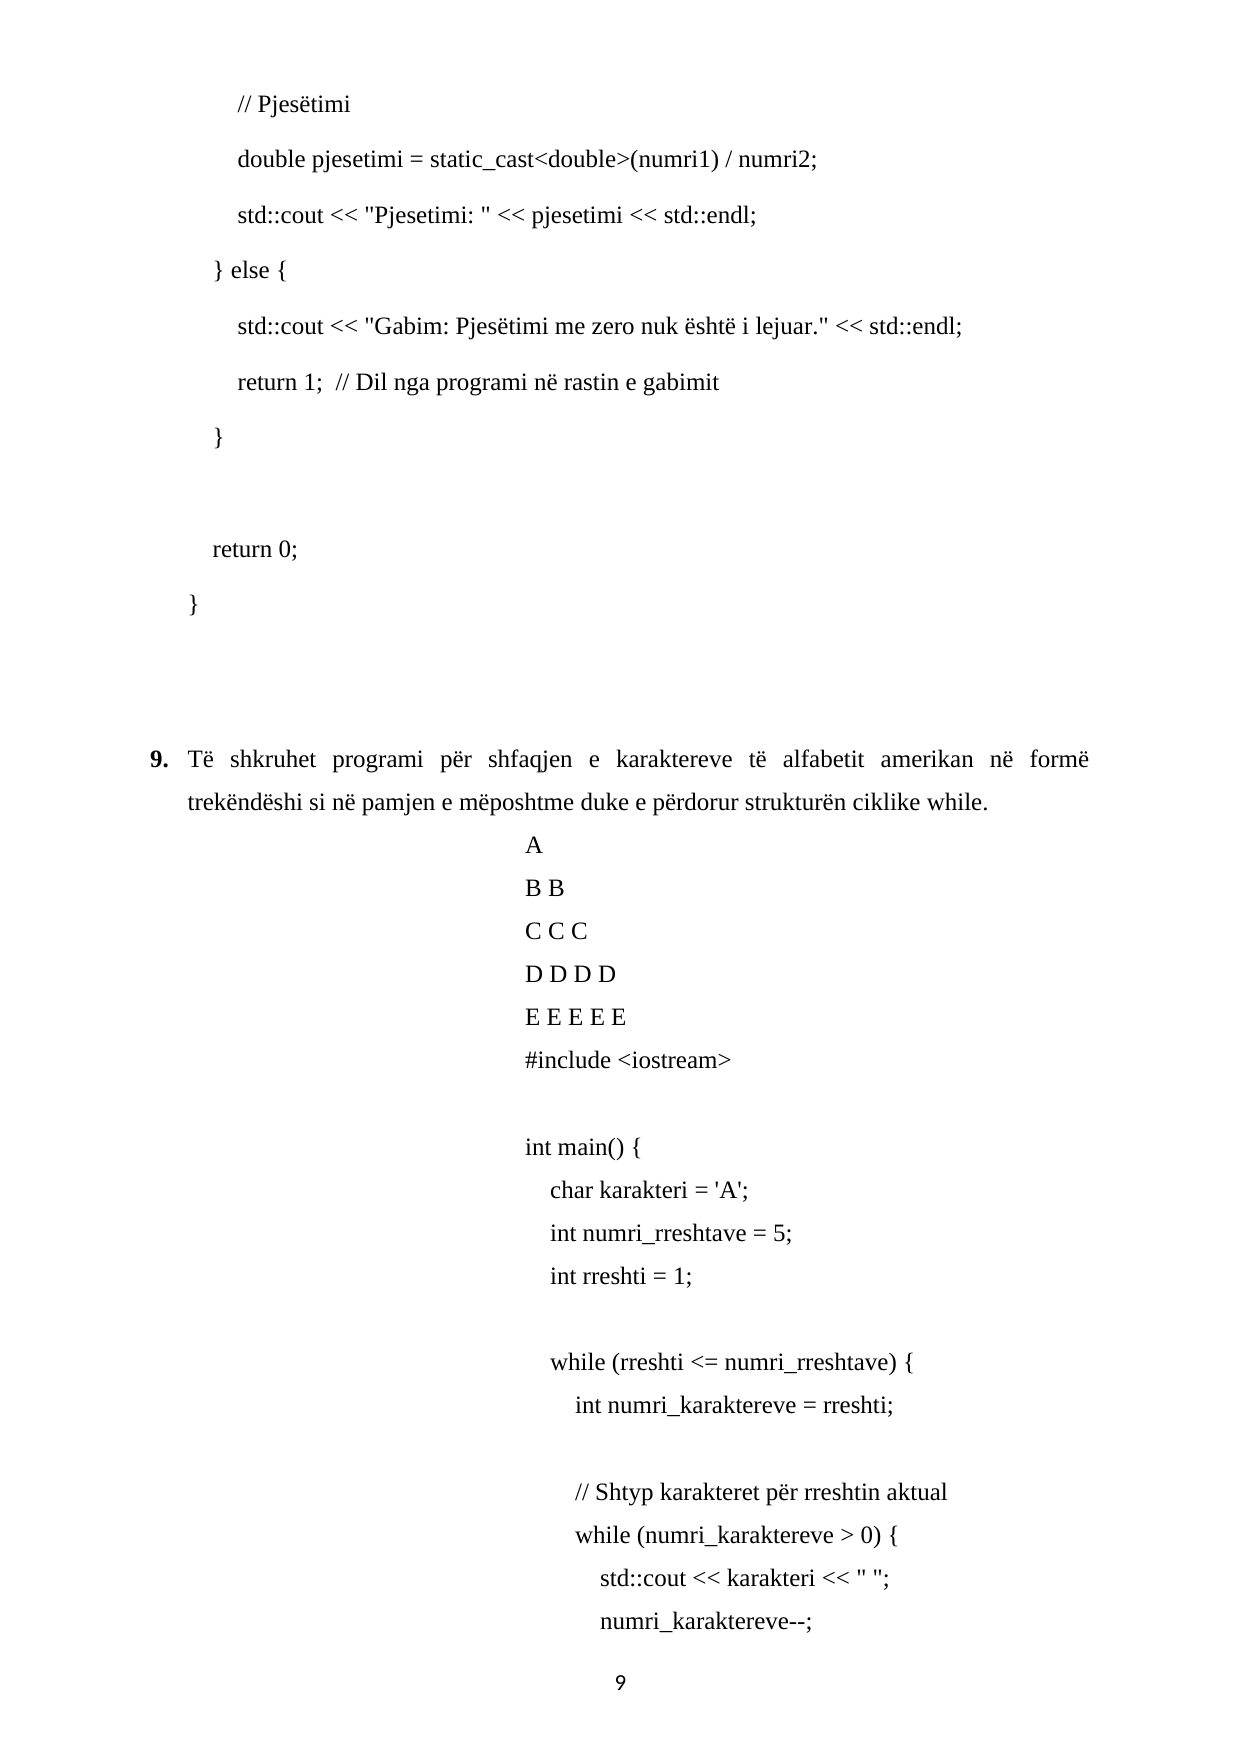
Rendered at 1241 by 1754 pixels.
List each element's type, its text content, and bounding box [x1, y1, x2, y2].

text A [525, 830, 1090, 859]
text int rreshti = 1; [525, 1261, 1090, 1290]
text E E E E E [525, 1002, 1090, 1031]
text char karakteri = 'A'; [525, 1175, 1090, 1204]
text D D D D [525, 959, 1090, 988]
text double pjesetimi = static_cast<double>(numri1) / numri2; [187, 144, 1090, 173]
text while (rreshti <= numri_rreshtave) { [525, 1347, 1090, 1376]
text #include <iostream> [525, 1046, 1090, 1074]
text int numri_karaktereve = rreshti; [525, 1391, 1090, 1419]
text int numri_rreshtave = 5; [525, 1218, 1090, 1247]
text B B [525, 873, 1090, 902]
text // Shtyp karakteret për rreshtin aktual [525, 1477, 1090, 1506]
text return 0; [187, 534, 1090, 562]
text numri_karaktereve--; [525, 1606, 1090, 1635]
text while (numri_karaktereve > 0) { [525, 1520, 1090, 1549]
text } [187, 422, 1090, 451]
text std::cout << "Pjesetimi: " << pjesetimi << std::endl; [187, 200, 1090, 229]
text } else { [187, 256, 1090, 284]
text } [187, 589, 1090, 618]
list Të shkruhet programi për shfaqjen e karaktereve të alfabetit amerikan në formë trekëndëshi si në pamjen e mëposhtme duke e përdorur strukturën ciklike while. [150, 744, 1090, 816]
text // Pjesëtimi [187, 89, 1090, 117]
text return 1; // Dil nga programi në rastin e gabimit [187, 367, 1090, 396]
text std::cout << karakteri << " "; [525, 1563, 1090, 1592]
text C C C [525, 916, 1090, 945]
text std::cout << "Gabim: Pjesëtimi me zero nuk është i lejuar." << std::endl; [187, 311, 1090, 340]
text int main() { [525, 1132, 1090, 1161]
